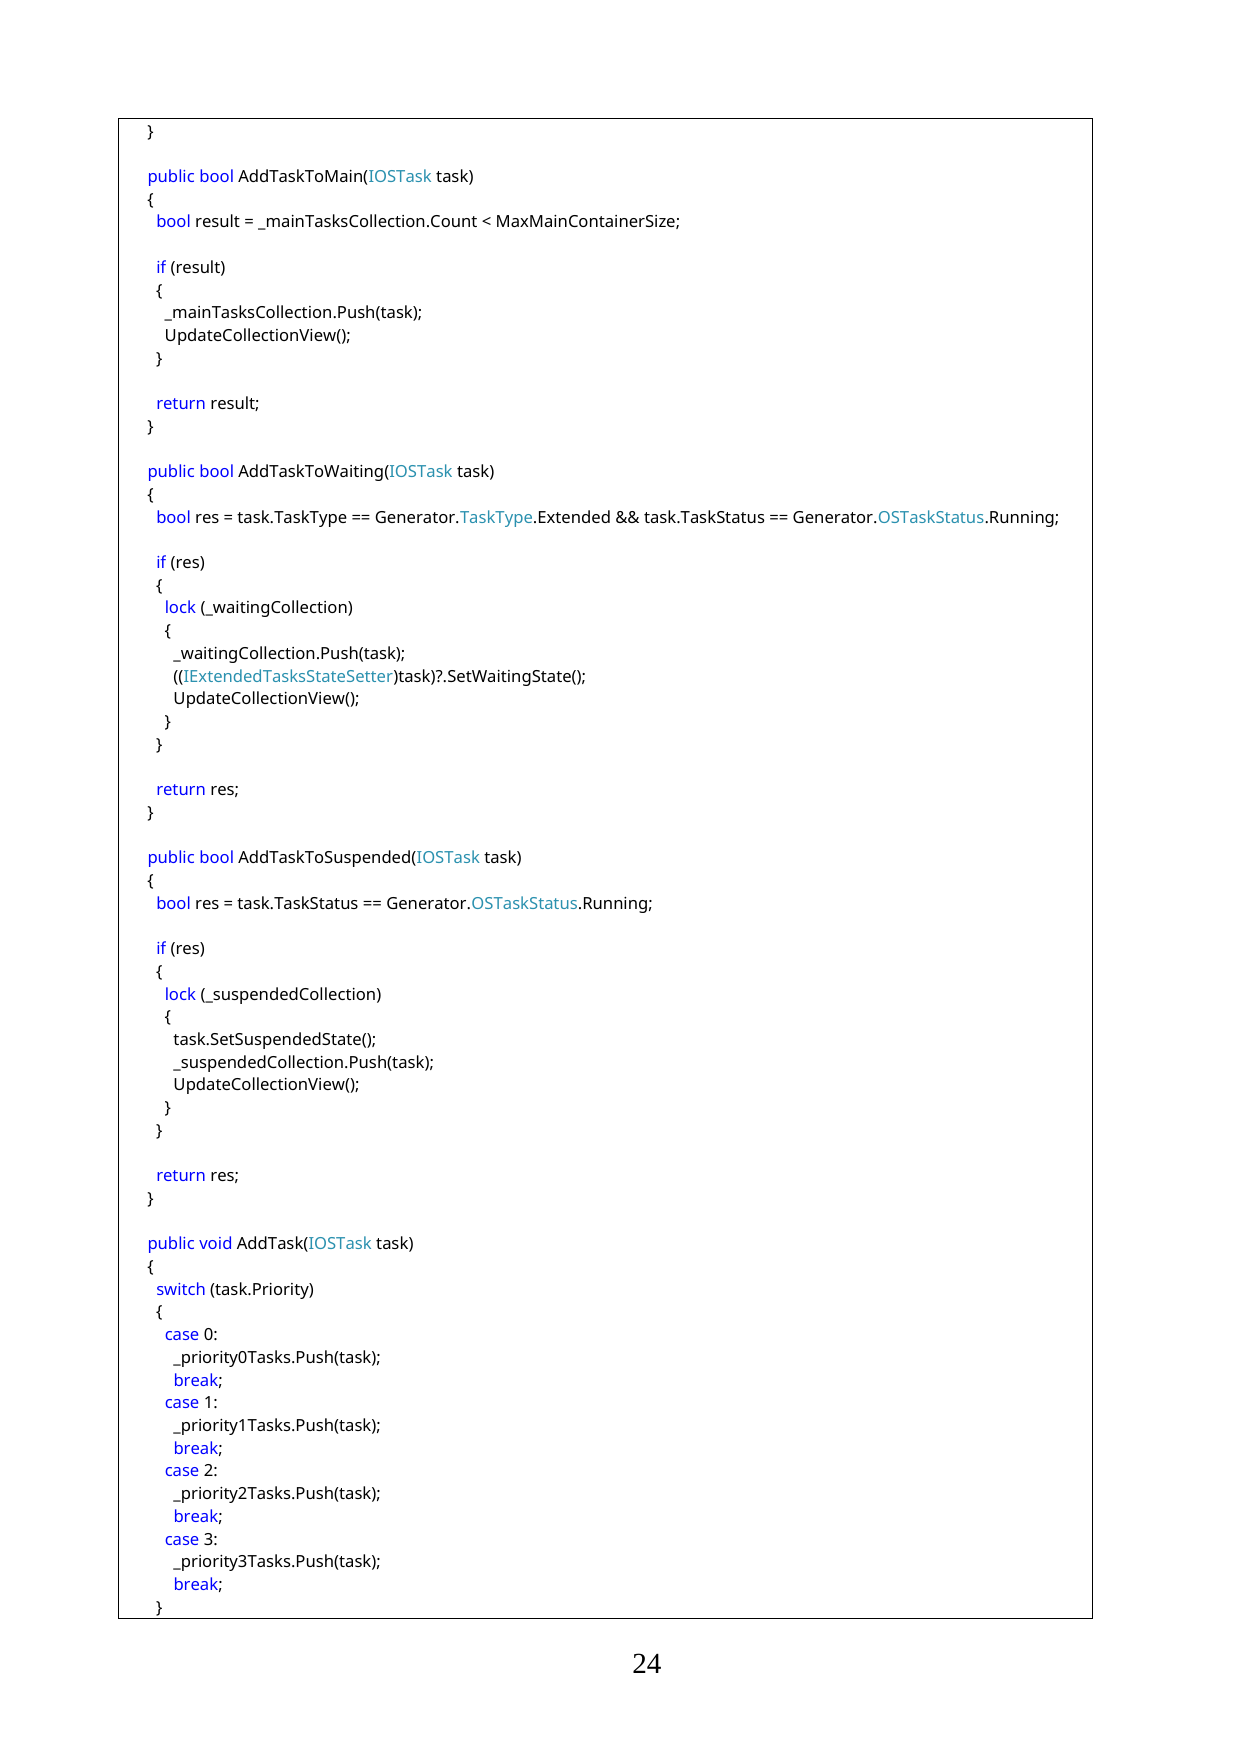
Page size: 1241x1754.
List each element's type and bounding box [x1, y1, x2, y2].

table_header [119, 119, 1092, 1618]
